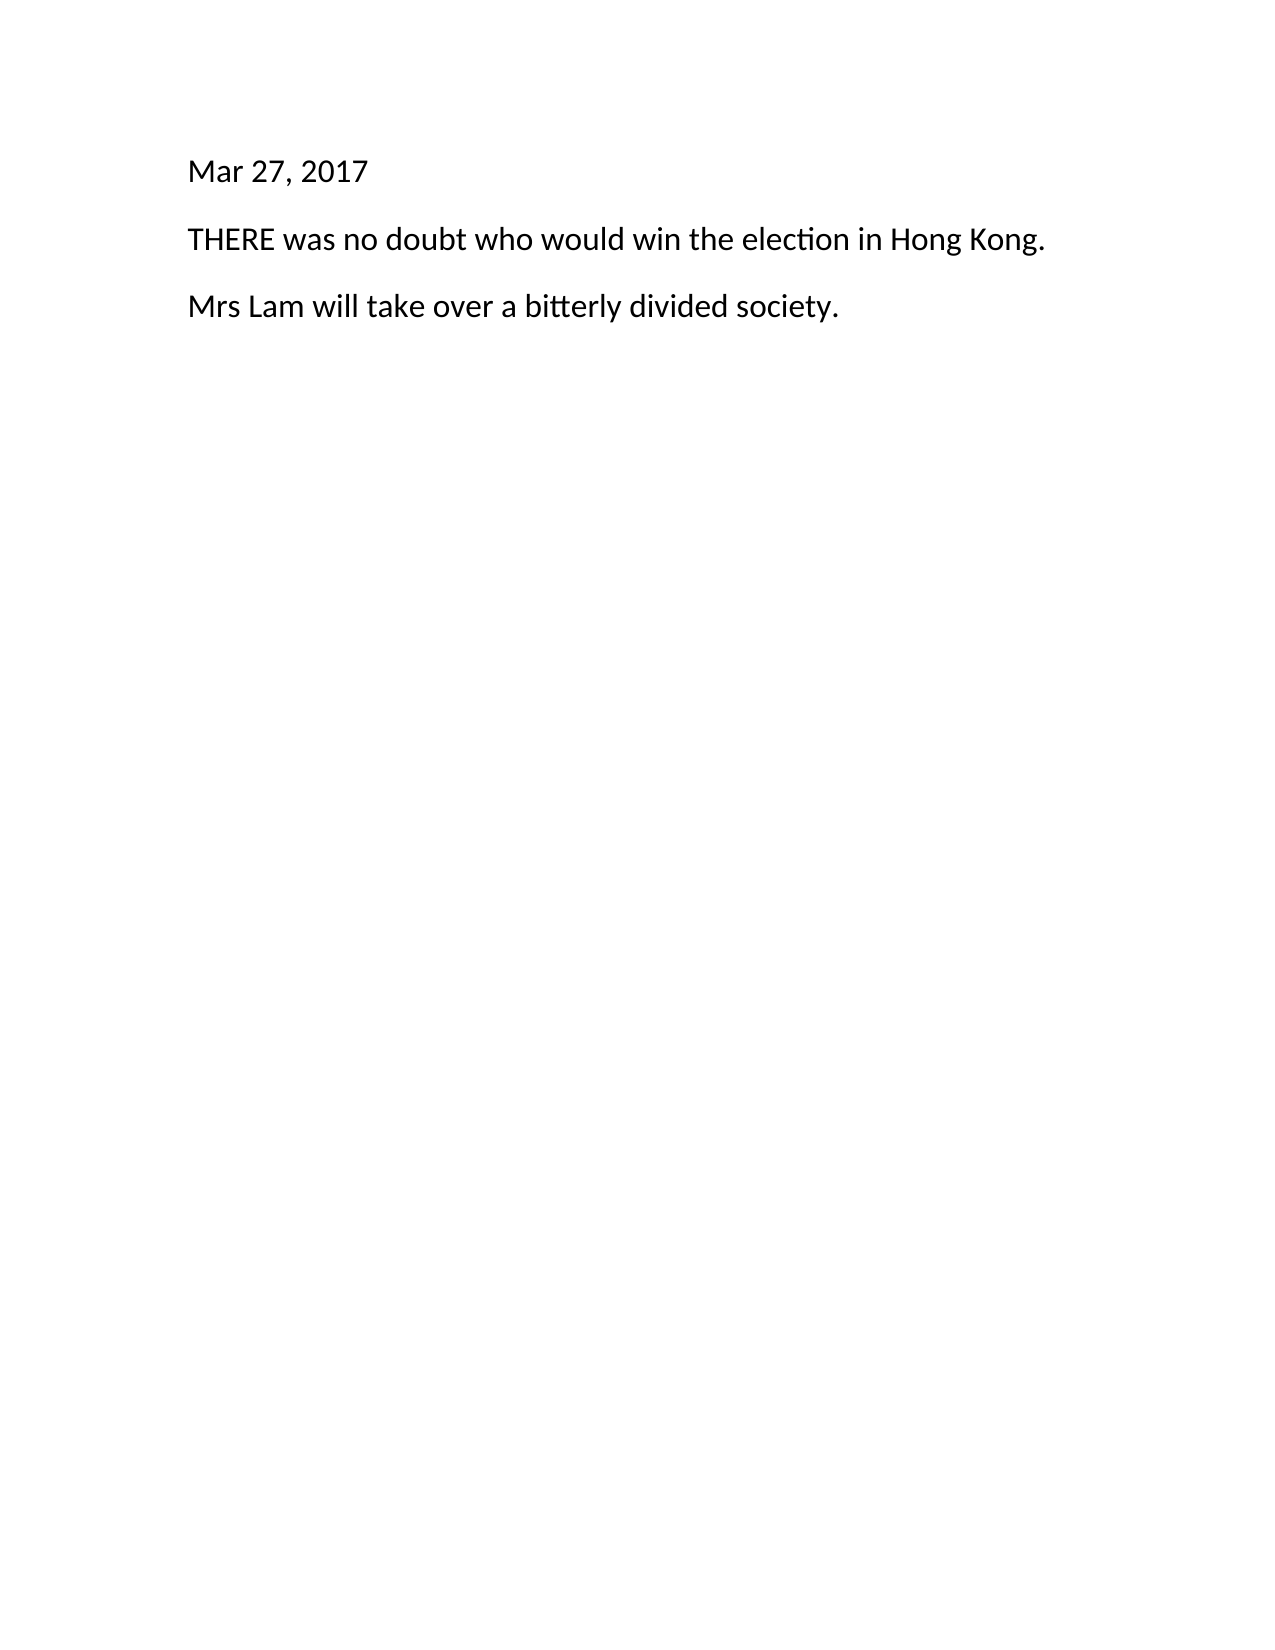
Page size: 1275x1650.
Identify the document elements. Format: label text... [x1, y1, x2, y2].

text Mar 27, 2017 [187, 150, 1087, 191]
text Mrs Lam will take over a bitterly divided society. [187, 285, 1087, 326]
text THERE was no doubt who would win the election in Hong Kong. [187, 218, 1087, 258]
